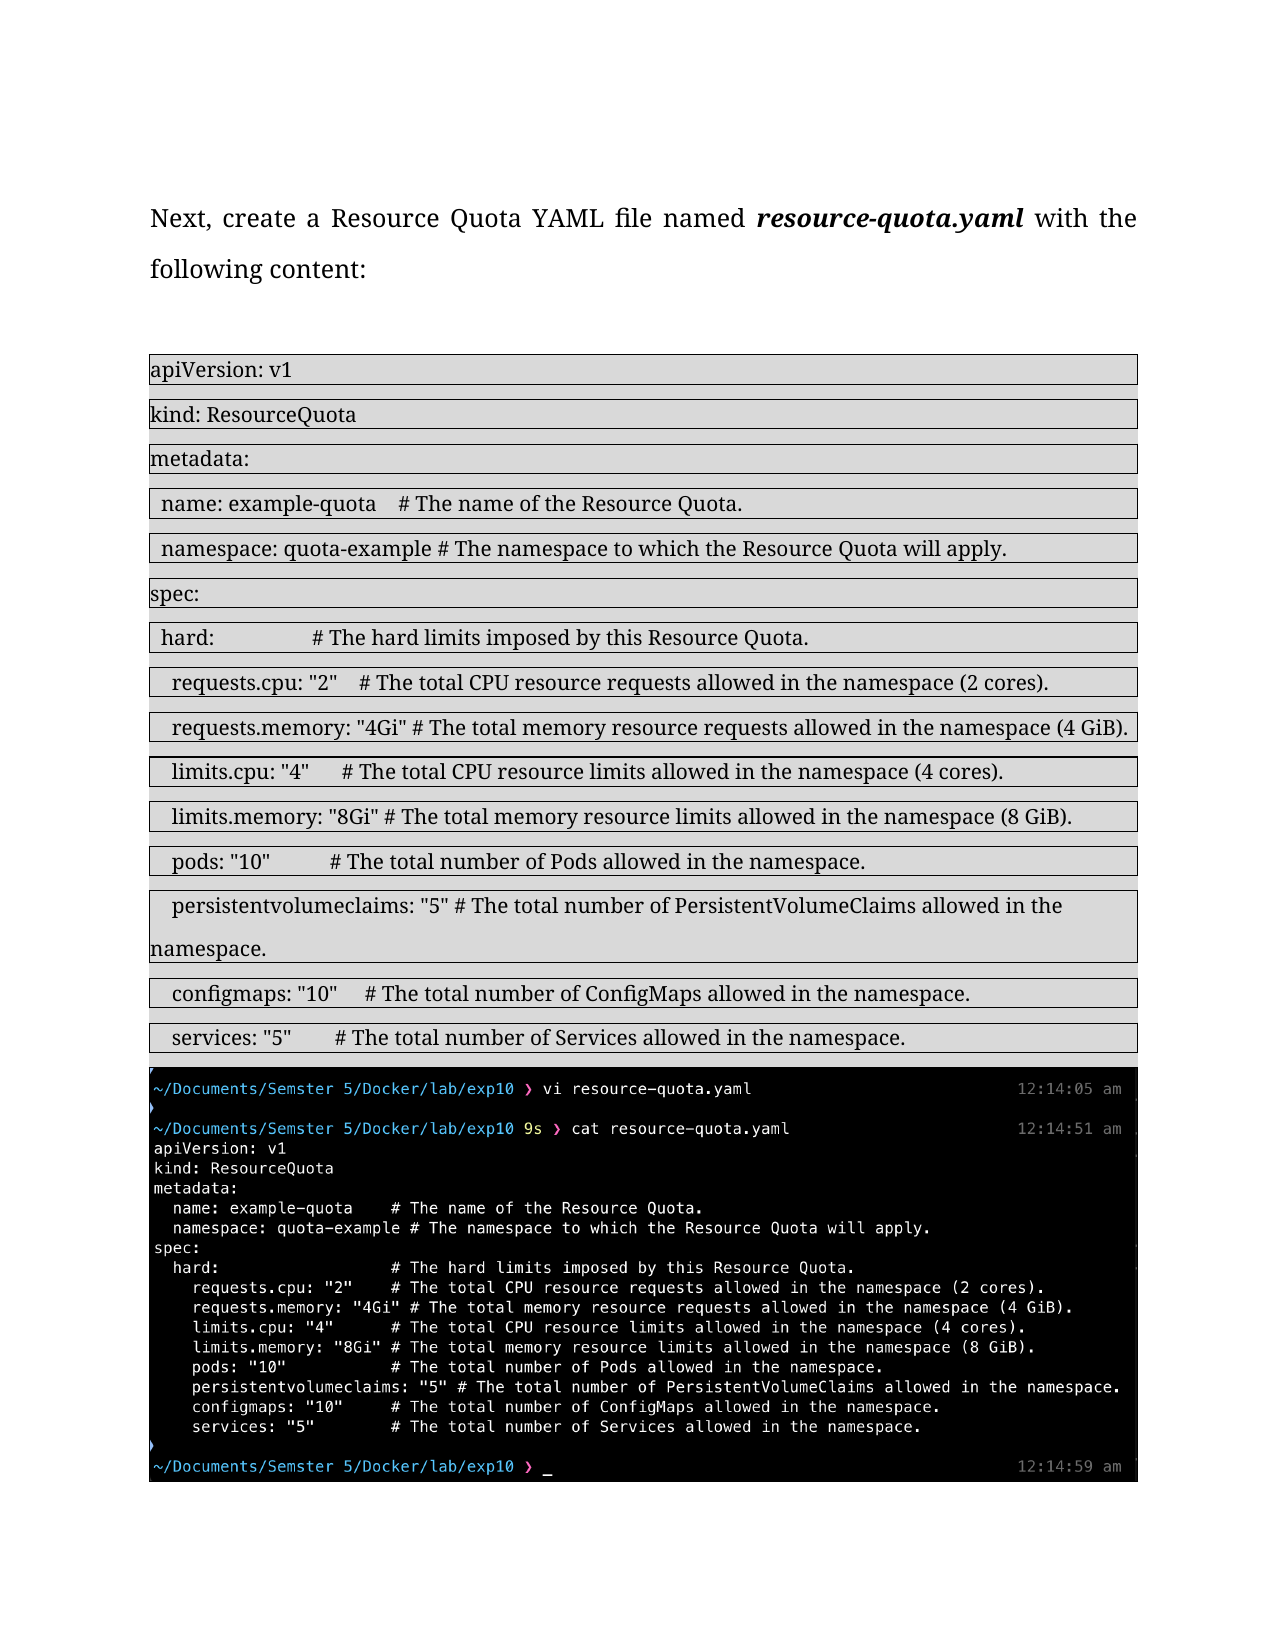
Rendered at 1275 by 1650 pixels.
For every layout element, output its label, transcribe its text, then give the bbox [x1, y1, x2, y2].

text limits.cpu: "4" # The total CPU resource limits allowed in the namespace (4 cores). [150, 758, 1137, 786]
picture [150, 1068, 1137, 1481]
text pods: "10" # The total number of Pods allowed in the namespace. [150, 847, 1137, 875]
text hard: # The hard limits imposed by this Resource Quota. [150, 623, 1137, 652]
text Next, create a Resource Quota YAML file named resource-quota.yaml with the following content: [150, 201, 1137, 286]
text persistentvolumeclaims: "5" # The total number of PersistentVolumeClaims allowed in the namespace. [150, 891, 1137, 962]
text requests.cpu: "2" # The total CPU resource requests allowed in the namespace (2 cores). [150, 668, 1137, 696]
text apiVersion: v1 [150, 355, 1137, 384]
text spec: [150, 579, 1137, 607]
text services: "5" # The total number of Services allowed in the namespace. [150, 1024, 1137, 1052]
text metadata: [150, 445, 1137, 473]
text configmaps: "10" # The total number of ConfigMaps allowed in the namespace. [150, 979, 1137, 1007]
text namespace: quota-example # The namespace to which the Resource Quota will apply. [150, 534, 1137, 562]
text kind: ResourceQuota [150, 400, 1137, 428]
text name: example-quota # The name of the Resource Quota. [150, 489, 1137, 518]
text limits.memory: "8Gi" # The total memory resource limits allowed in the namespace (8 GiB). [150, 802, 1137, 831]
text requests.memory: "4Gi" # The total memory resource requests allowed in the namespace (4 GiB). [150, 713, 1137, 741]
